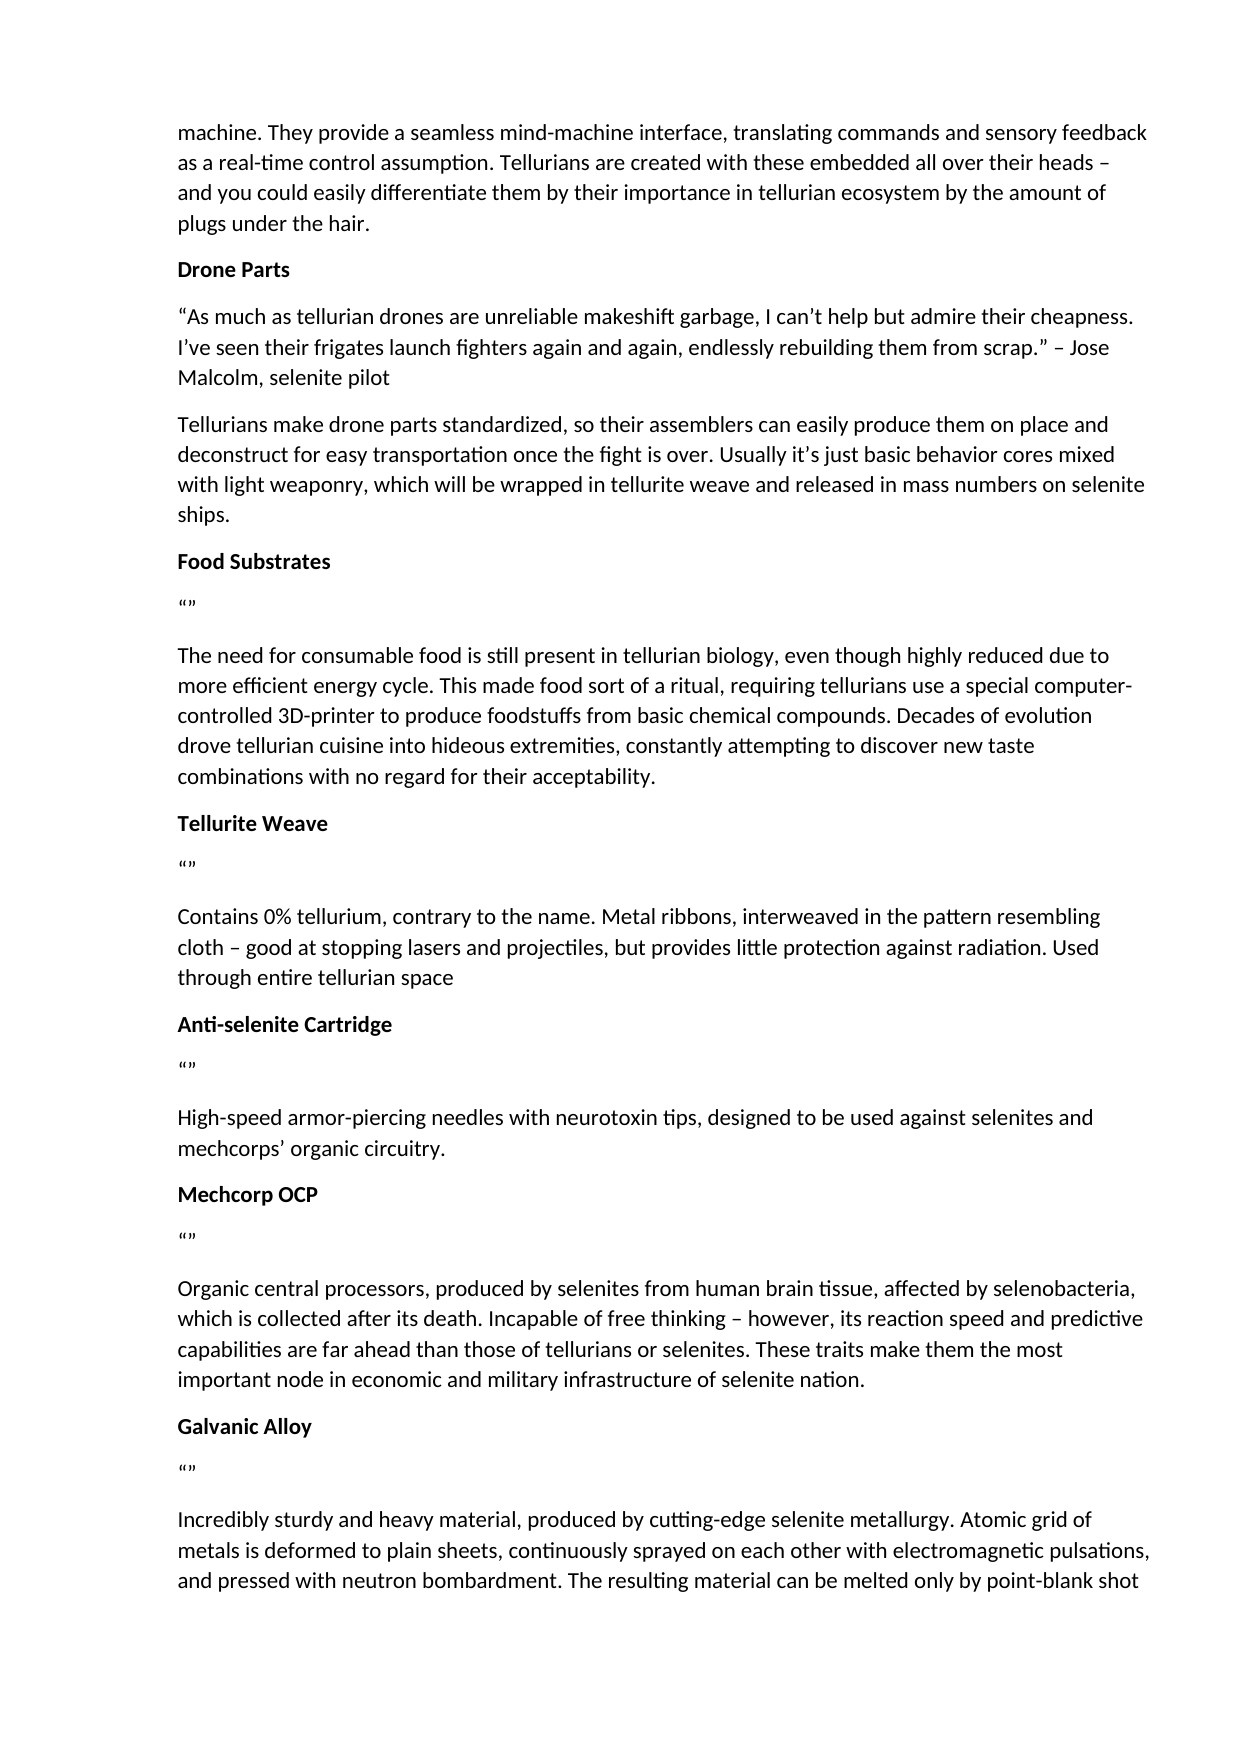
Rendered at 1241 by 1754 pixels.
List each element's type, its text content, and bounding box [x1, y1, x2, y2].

text Anti-selenite Cartridge [177, 1010, 1152, 1038]
text “” [177, 1057, 1152, 1085]
text Food Substrates [177, 547, 1152, 575]
text “” [177, 594, 1152, 622]
text The need for consumable food is still present in tellurian biology, even though highly reduced due to more efficient energy cycle. This made food sort of a ritual, requiring tellurians use a special computer-controlled 3D-printer to produce foodstuffs from basic chemical compounds. Decades of evolution drove tellurian cuisine into hideous extremities, constantly attempting to discover new taste combinations with no regard for their acceptability. [177, 641, 1152, 790]
text “” [177, 856, 1152, 884]
text Organic central processors, produced by selenites from human brain tissue, affected by selenobacteria, which is collected after its death. Incapable of free thinking – however, its reaction speed and predictive capabilities are far ahead than those of tellurians or selenites. These traits make them the most important node in economic and military infrastructure of selenite nation. [177, 1274, 1152, 1393]
text Drone Parts [177, 256, 1152, 284]
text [177, 1506, 1152, 1594]
text “As much as tellurian drones are unreliable makeshift garbage, I can’t help but admire their cheapness. I’ve seen their frigates launch fighters again and again, endlessly rebuilding them from scrap.” – Jose Malcolm, selenite pilot [177, 302, 1152, 391]
text Tellurians make drone parts standardized, so their assemblers can easily produce them on place and deconstruct for easy transportation once the fight is over. Usually it’s just basic behavior cores mixed with light weaponry, which will be wrapped in tellurite weave and released in mass numbers on selenite ships. [177, 410, 1152, 528]
text “” [177, 1227, 1152, 1256]
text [177, 118, 1152, 237]
text “” [177, 1459, 1152, 1487]
text Galvanic Alloy [177, 1412, 1152, 1440]
text Contains 0% tellurium, contrary to the name. Metal ribbons, interweaved in the pattern resembling cloth – good at stopping lasers and projectiles, but provides little protection against radiation. Used through entire tellurian space [177, 902, 1152, 991]
text Mechcorp OCP [177, 1181, 1152, 1209]
text Tellurite Weave [177, 809, 1152, 837]
text High-speed armor-piercing needles with neurotoxin tips, designed to be used against selenites and mechcorps’ organic circuitry. [177, 1103, 1152, 1162]
